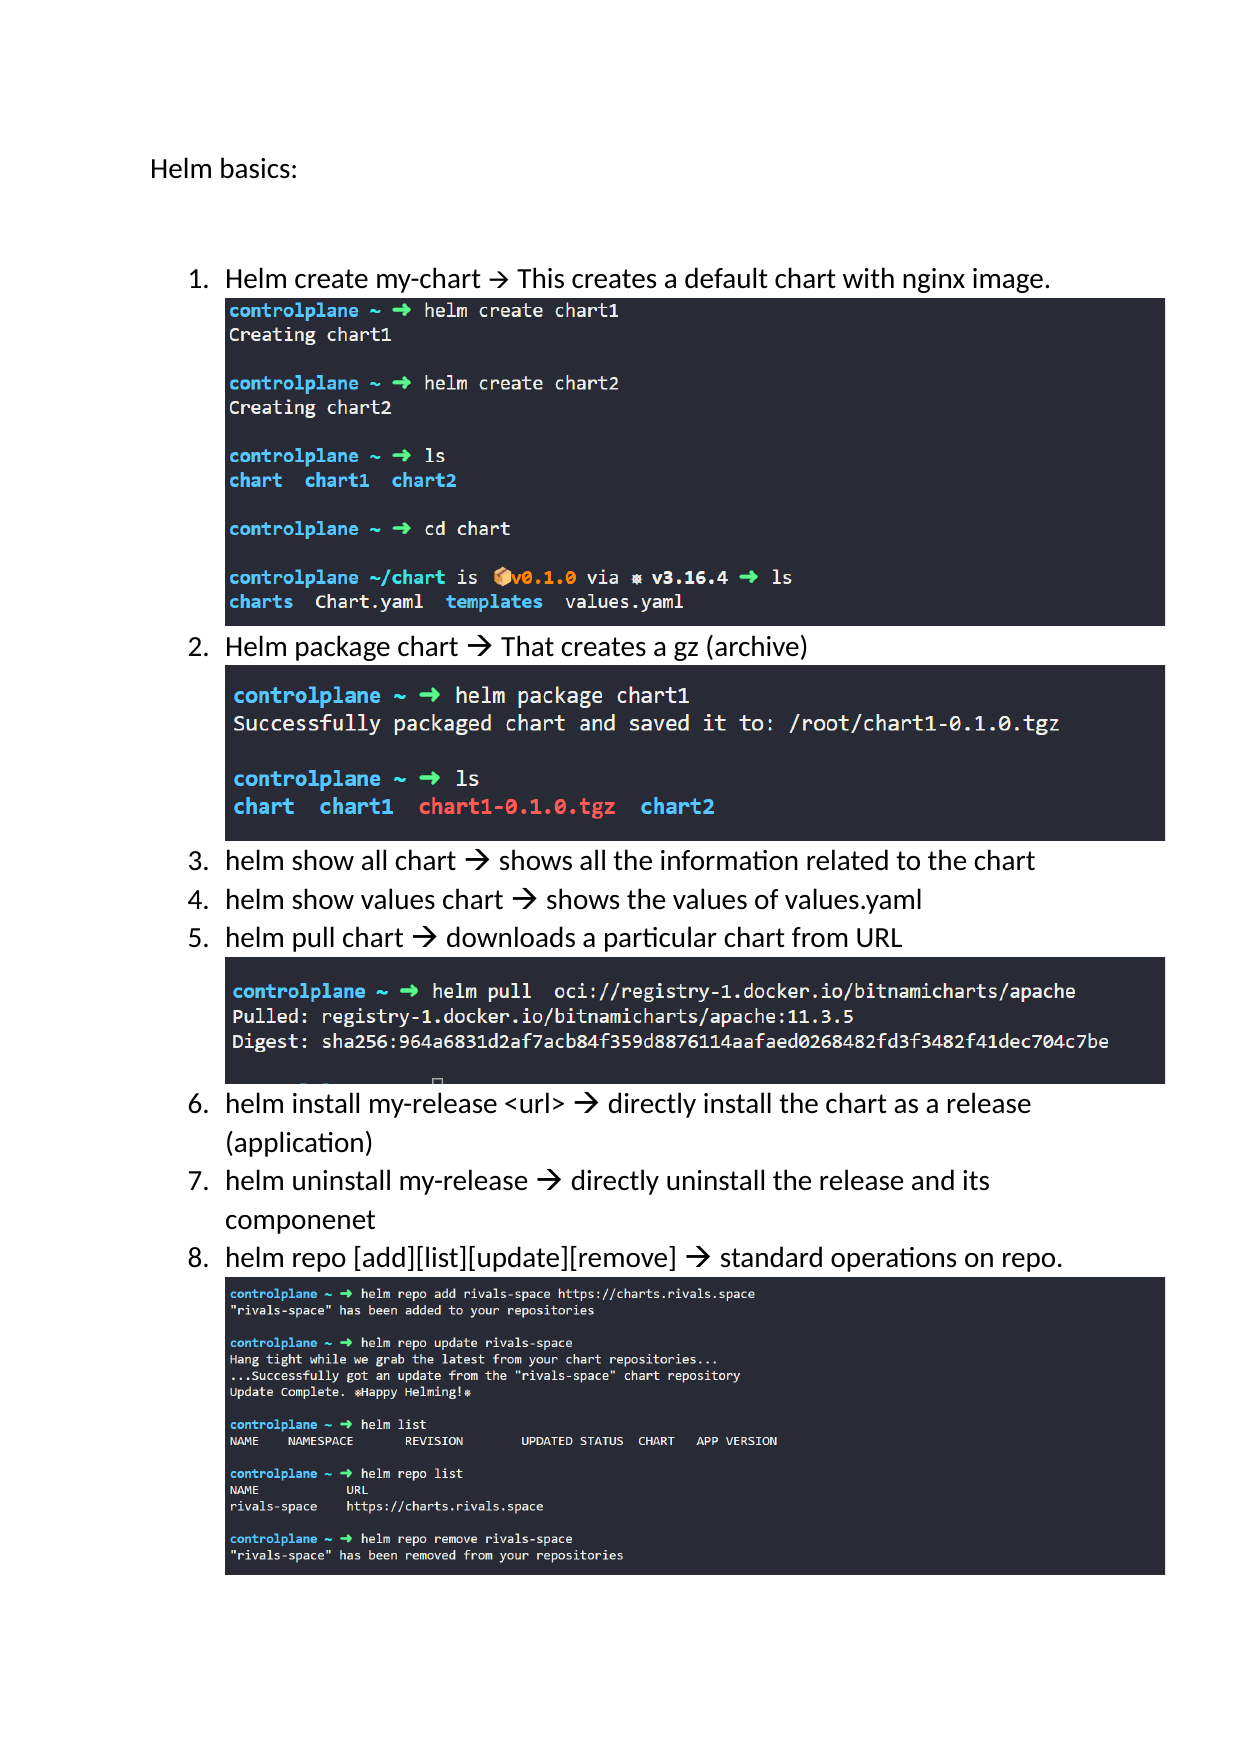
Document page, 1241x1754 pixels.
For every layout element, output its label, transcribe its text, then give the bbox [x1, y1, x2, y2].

picture [225, 298, 1166, 626]
list helm show values chart shows the values of values.yaml [187, 881, 1090, 916]
list helm install my-release <url> directly install the chart as a release (application) [187, 1086, 1090, 1159]
text Helm basics: [150, 150, 1090, 186]
picture [225, 665, 1166, 841]
list helm show all chart shows all the information related to the chart [187, 842, 1090, 878]
list helm uninstall my-release directly uninstall the release and its componenet [187, 1162, 1090, 1236]
picture [225, 1277, 1166, 1575]
picture [225, 957, 1166, 1084]
